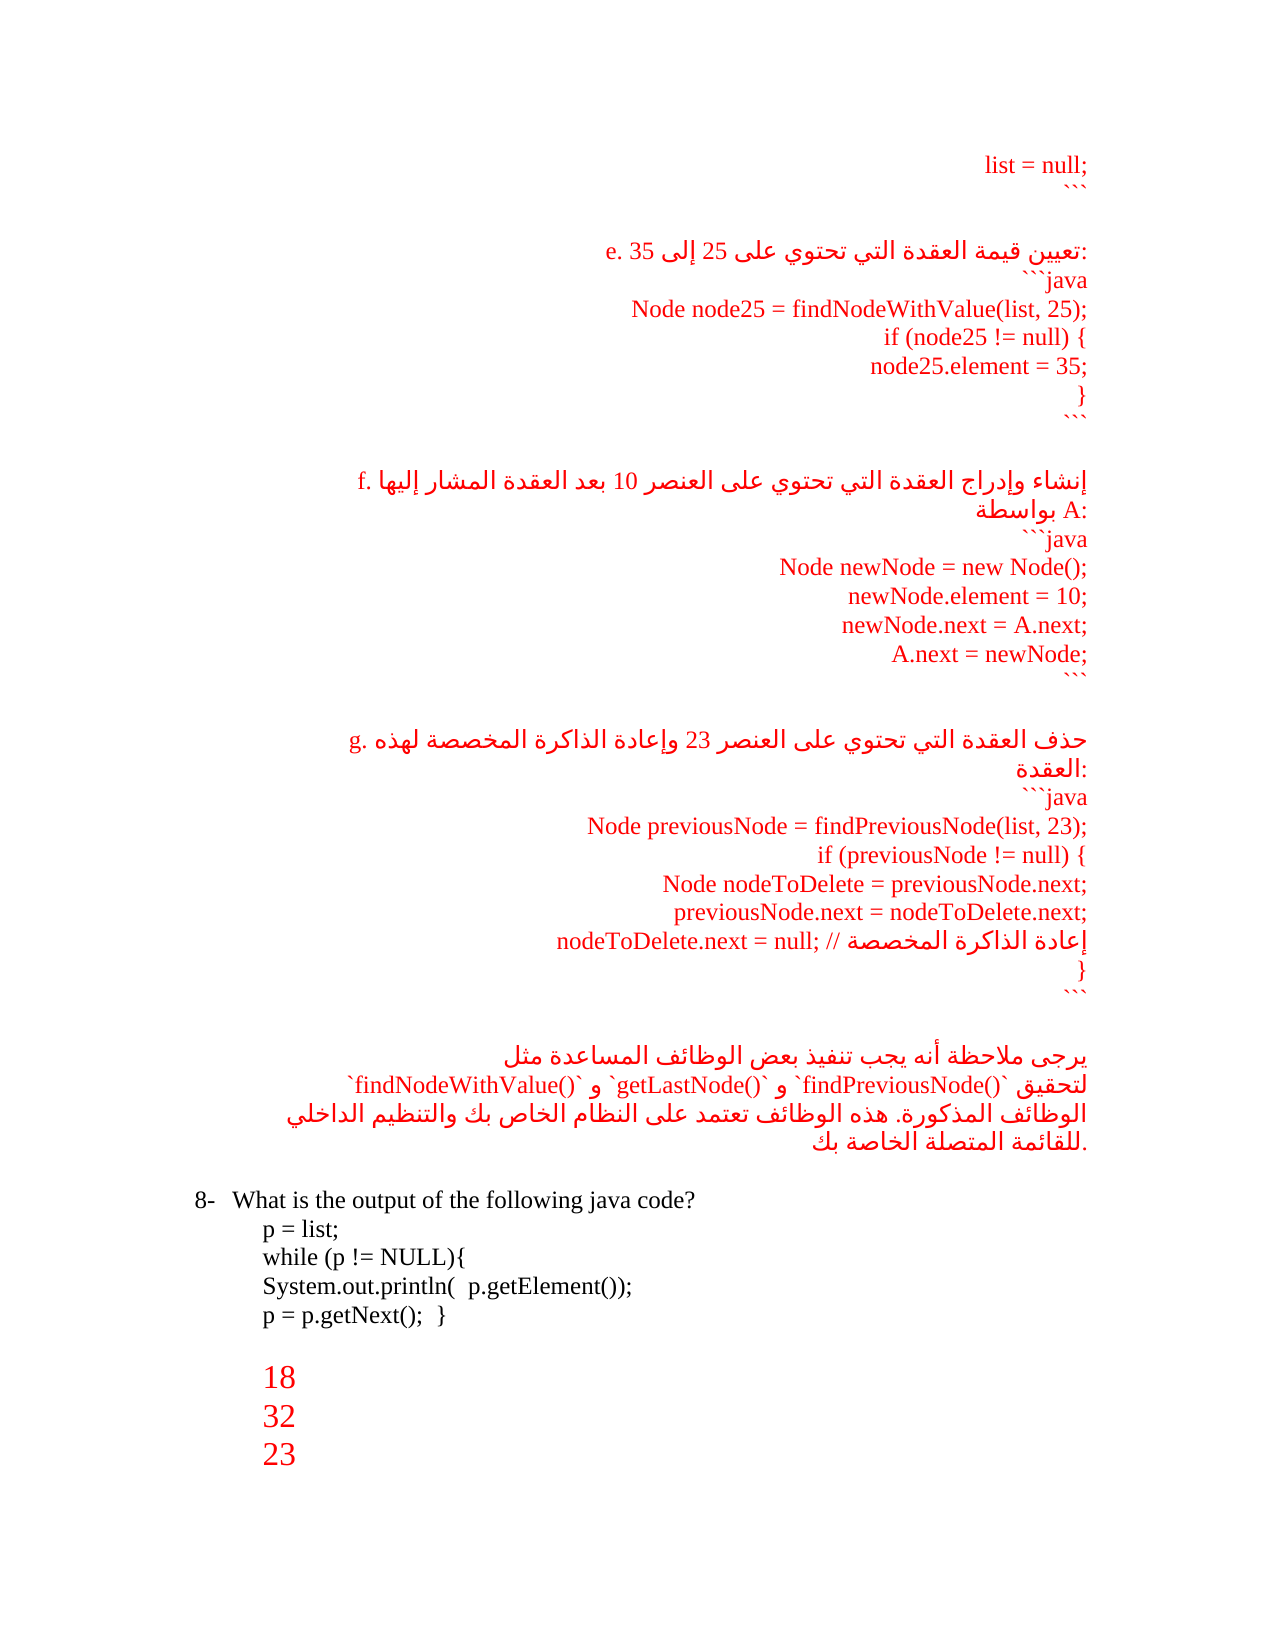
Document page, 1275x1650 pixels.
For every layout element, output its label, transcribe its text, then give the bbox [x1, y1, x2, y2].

list g. حذف العقدة التي تحتوي على العنصر 23 وإعادة الذاكرة المخصصة لهذه العقدة: [276, 725, 1087, 782]
text 23 [187, 1434, 1087, 1472]
text p = p.getNext(); } [187, 1300, 1087, 1329]
list ``` [276, 984, 1087, 1012]
list يرجى ملاحظة أنه يجب تنفيذ بعض الوظائف المساعدة مثل `findNodeWithValue()` و `getLastNode()` و `findPreviousNode()` لتحقيق الوظائف المذكورة. هذه الوظائف تعتمد على النظام الخاص بك والتنظيم الداخلي للقائمة المتصلة الخاصة بك. [276, 1041, 1087, 1156]
list if (previousNode != null) { [276, 840, 1087, 869]
list ```java [276, 782, 1087, 811]
list list = null; [276, 150, 1087, 179]
list } [276, 380, 1087, 409]
list ``` [276, 409, 1087, 437]
list ``` [276, 667, 1087, 696]
list Node previousNode = findPreviousNode(list, 23); [276, 811, 1087, 840]
list A.next = newNode; [276, 639, 1087, 667]
list f. إنشاء وإدراج العقدة التي تحتوي على العنصر 10 بعد العقدة المشار إليها بواسطة A: [276, 466, 1087, 524]
list ```java [276, 265, 1087, 294]
list Node nodeToDelete = previousNode.next; [276, 869, 1087, 897]
list p = list; [232, 1214, 1087, 1242]
list Node node25 = findNodeWithValue(list, 25); [276, 294, 1087, 322]
list newNode.next = A.next; [276, 610, 1087, 639]
list ``` [276, 179, 1087, 207]
list if (node25 != null) { [276, 322, 1087, 351]
text while (p != NULL){ [187, 1242, 1087, 1271]
list Node newNode = new Node(); [276, 552, 1087, 581]
list e. تعيين قيمة العقدة التي تحتوي على 25 إلى 35: [276, 236, 1087, 265]
list previousNode.next = nodeToDelete.next; [276, 897, 1087, 926]
list What is the output of the following java code? [194, 1185, 1087, 1214]
list ```java [276, 524, 1087, 552]
list } [276, 955, 1087, 984]
text 18 [187, 1357, 1087, 1396]
list newNode.element = 10; [276, 581, 1087, 610]
text 32 [187, 1396, 1087, 1434]
list node25.element = 35; [276, 351, 1087, 380]
list nodeToDelete.next = null; // إعادة الذاكرة المخصصة [276, 926, 1087, 955]
text System.out.println( p.getElement()); [187, 1271, 1087, 1300]
